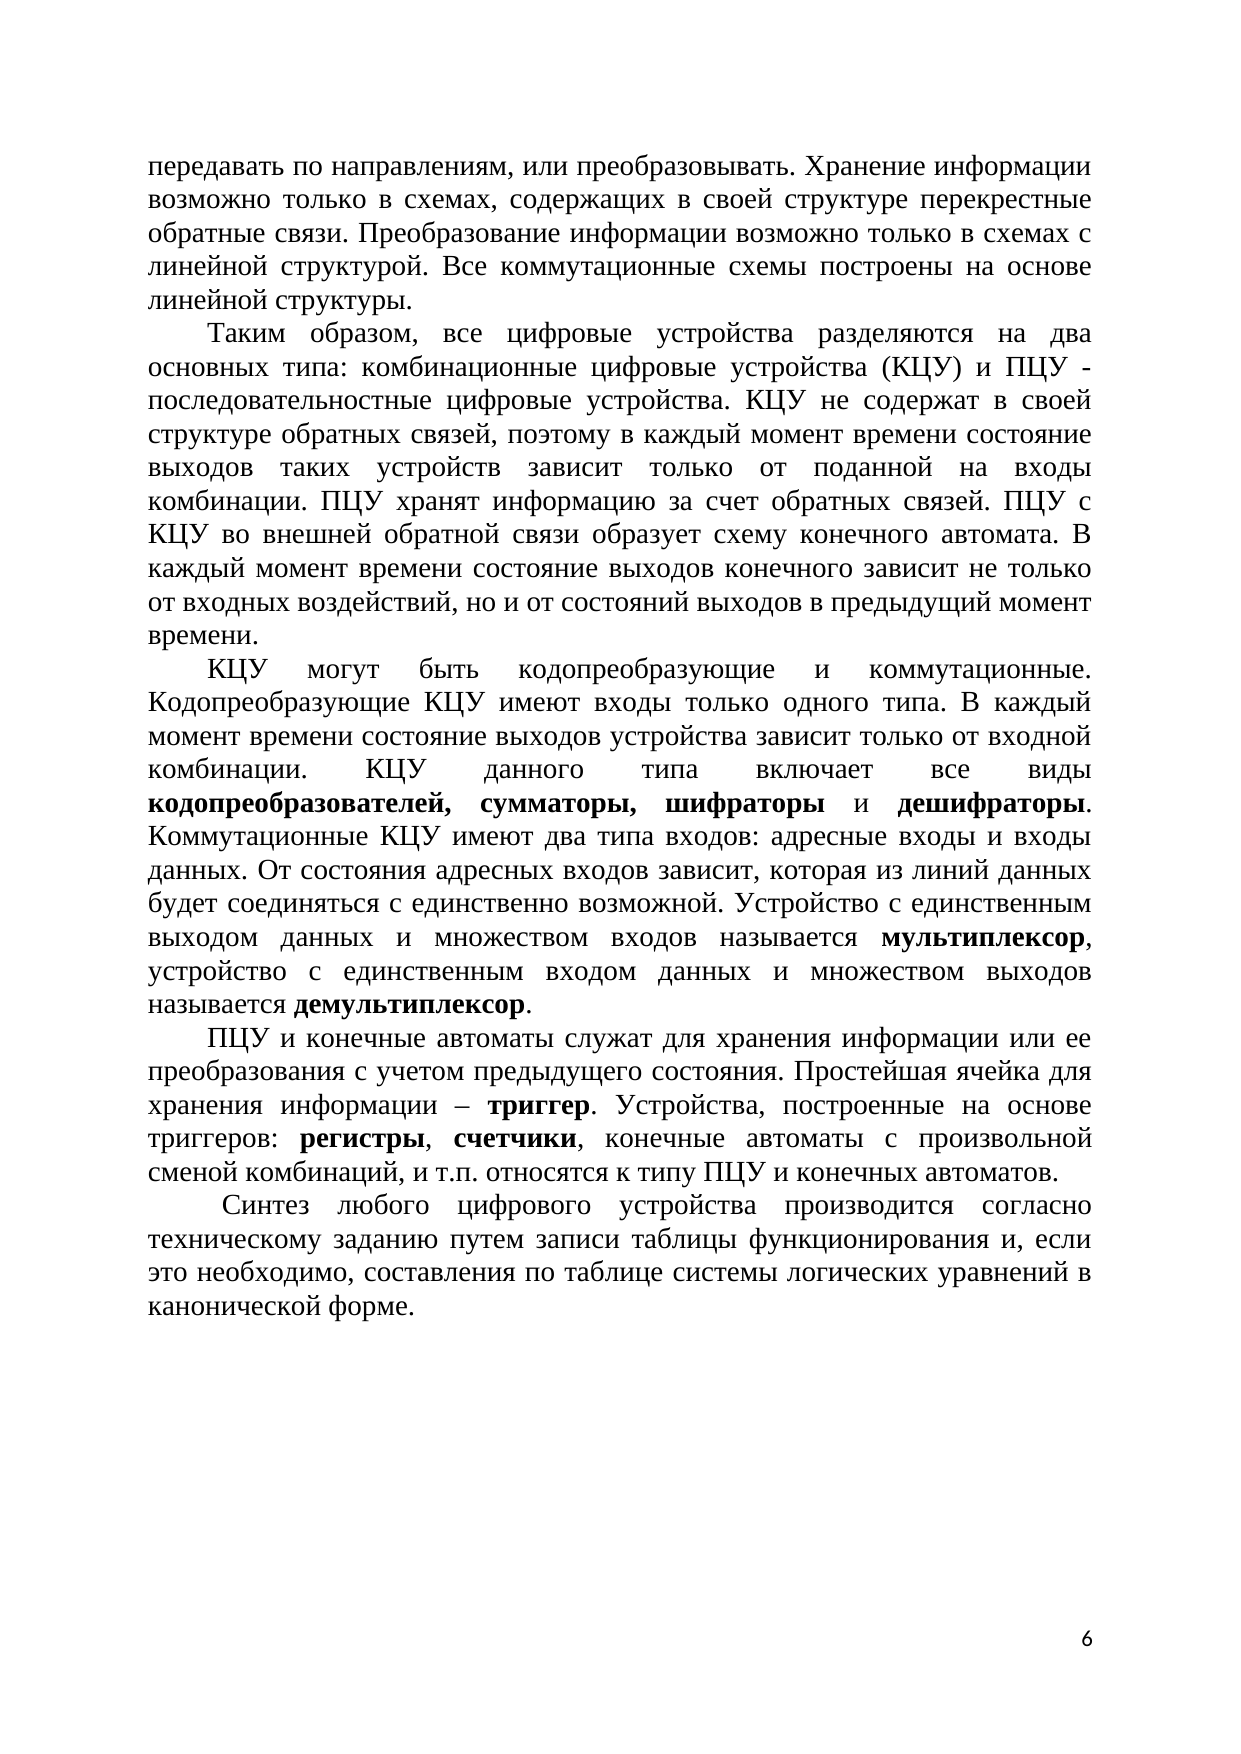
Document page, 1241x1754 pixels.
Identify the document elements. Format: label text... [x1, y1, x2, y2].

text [148, 148, 1092, 315]
text Таким образом, все цифровые устройства разделяются на два основных типа: комбинационные цифровые устройства (КЦУ) и ПЦУ - последовательностные цифровые устройства. КЦУ не содержат в своей структуре обратных связей, поэтому в каждый момент времени состояние выходов таких устройств зависит только от поданной на входы комбинации. ПЦУ хранят информацию за счет обратных связей. ПЦУ с КЦУ во внешней обратной связи образует схему конечного автомата. В каждый момент времени состояние выходов конечного зависит не только от входных воздействий, но и от состояний выходов в предыдущий момент времени. [148, 315, 1092, 651]
text Синтез любого цифрового устройства производится согласно техническому заданию путем записи таблицы функционирования и, если это необходимо, составления по таблице системы логических уравнений в канонической форме. [148, 1187, 1092, 1322]
text КЦУ могут быть кодопреобразующие и коммутационные. Кодопреобразующие КЦУ имеют входы только одного типа. В каждый момент времени состояние выходов устройства зависит только от входной комбинации. КЦУ данного типа включает все виды кодопреобразователей, сумматоры, шифраторы и дешифраторы. Коммутационные КЦУ имеют два типа входов: адресные входы и входы данных. От состояния адресных входов зависит, которая из линий данных будет соединяться с единственно возможной. Устройство с единственным выходом данных и множеством входов называется мультиплексор, устройство с единственным входом данных и множеством выходов называется демультиплексор. [148, 651, 1092, 1020]
text ПЦУ и конечные автоматы служат для хранения информации или ее преобразования с учетом предыдущего состояния. Простейшая ячейка для хранения информации – триггер. Устройства, построенные на основе триггеров: регистры, счетчики, конечные автоматы с произвольной сменой комбинаций, и т.п. относятся к типу ПЦУ и конечных автоматов. [148, 1020, 1092, 1187]
